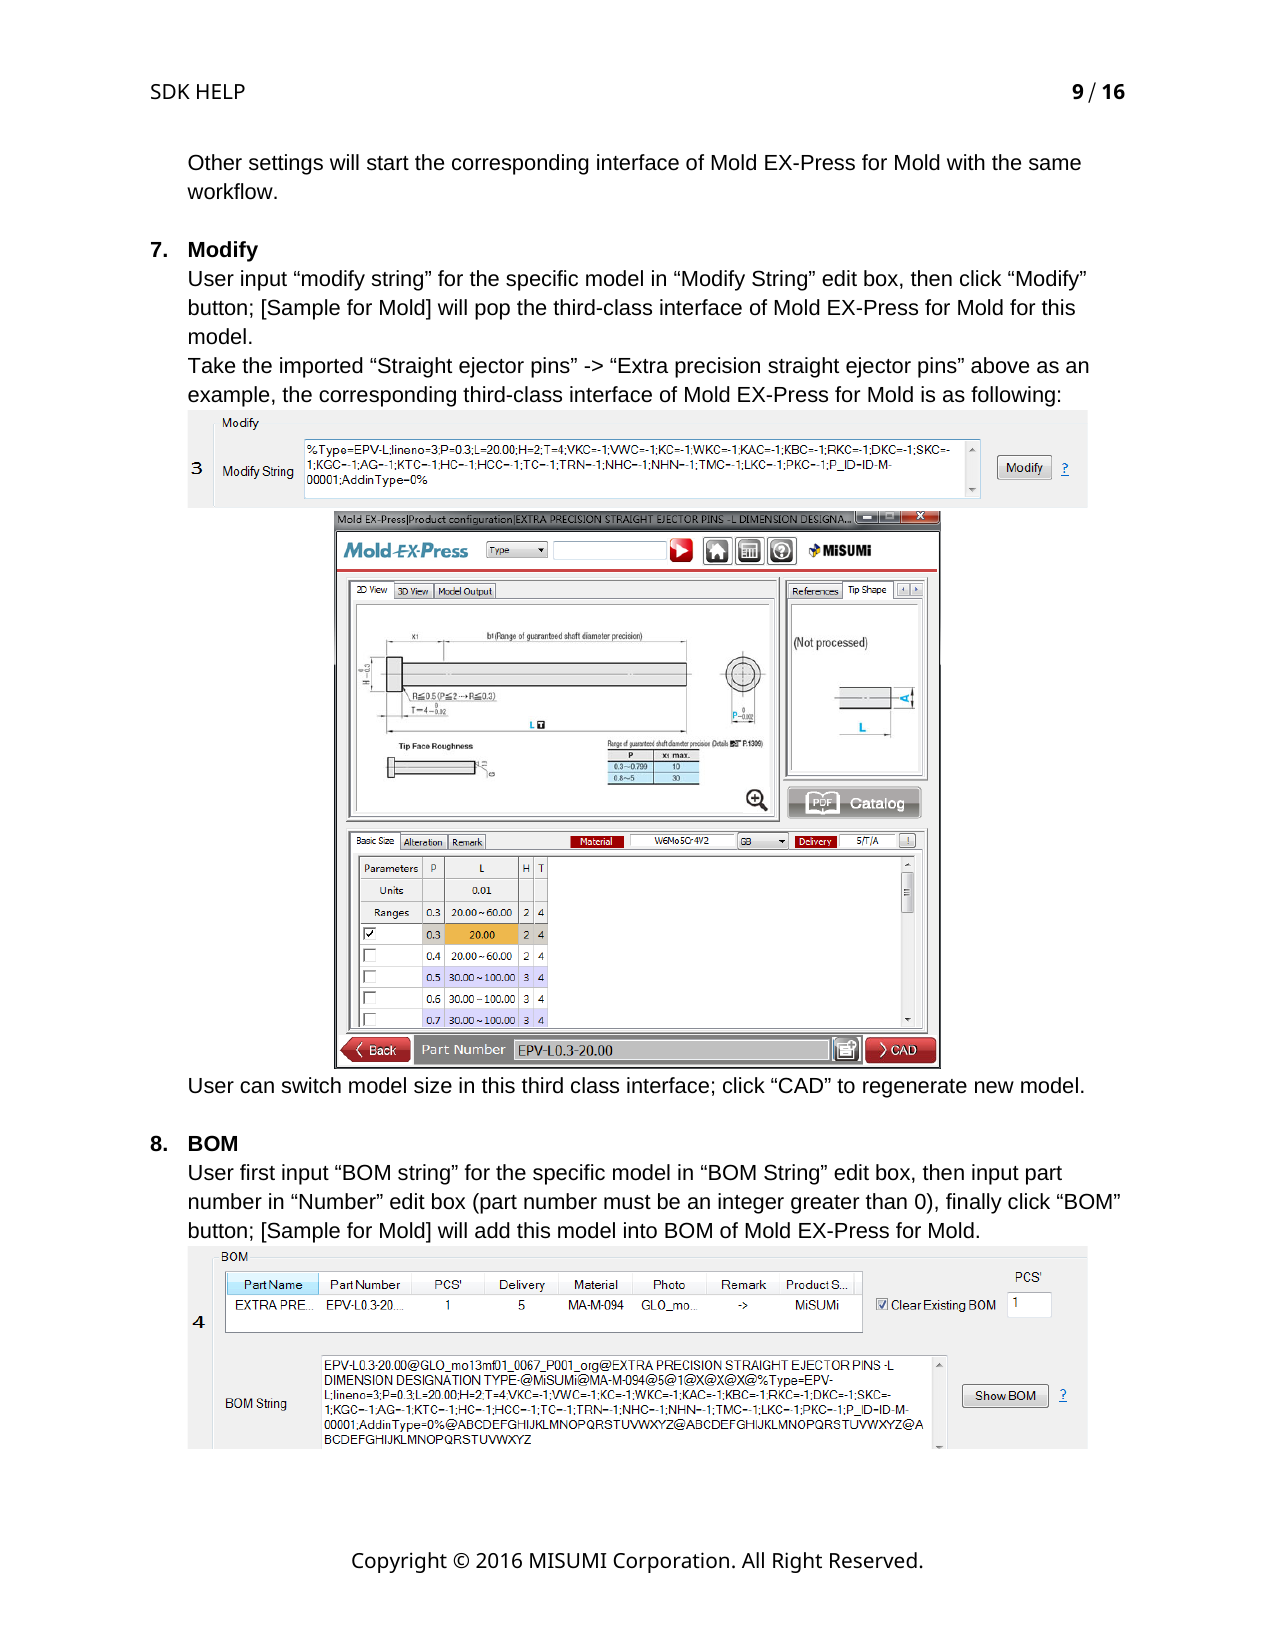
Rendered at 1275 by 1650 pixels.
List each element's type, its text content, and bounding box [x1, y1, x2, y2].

picture [187, 1246, 1088, 1449]
list User input “modify string” for the specific model in “Modify String” edit box, then click “Modify” button; [Sample for Mold] will pop the third-class interface of Mold EX-Press for Mold for this model. [187, 266, 1125, 349]
picture [334, 511, 941, 1069]
list User first input “BOM string” for the specific model in “BOM String” edit box, then input part number in “Number” edit box (part number must be an integer greater than 0), finally click “BOM” button; [Sample for Mold] will add this model into BOM of Mold EX-Press for Mold. [187, 1160, 1125, 1243]
list Other settings will start the corresponding interface of Mold EX-Press for Mold with the same workflow. [187, 150, 1125, 204]
picture [187, 410, 1088, 508]
list BOM [150, 1131, 1125, 1156]
list Take the imported “Straight ejector pins” -> “Extra precision straight ejector pins” above as an example, the corresponding third-class interface of Mold EX-Press for Mold is as following: [187, 353, 1125, 407]
list Modify [150, 237, 1125, 262]
list User can switch model size in this third class interface; click “CAD” to regenerate new model. [187, 1073, 1125, 1098]
